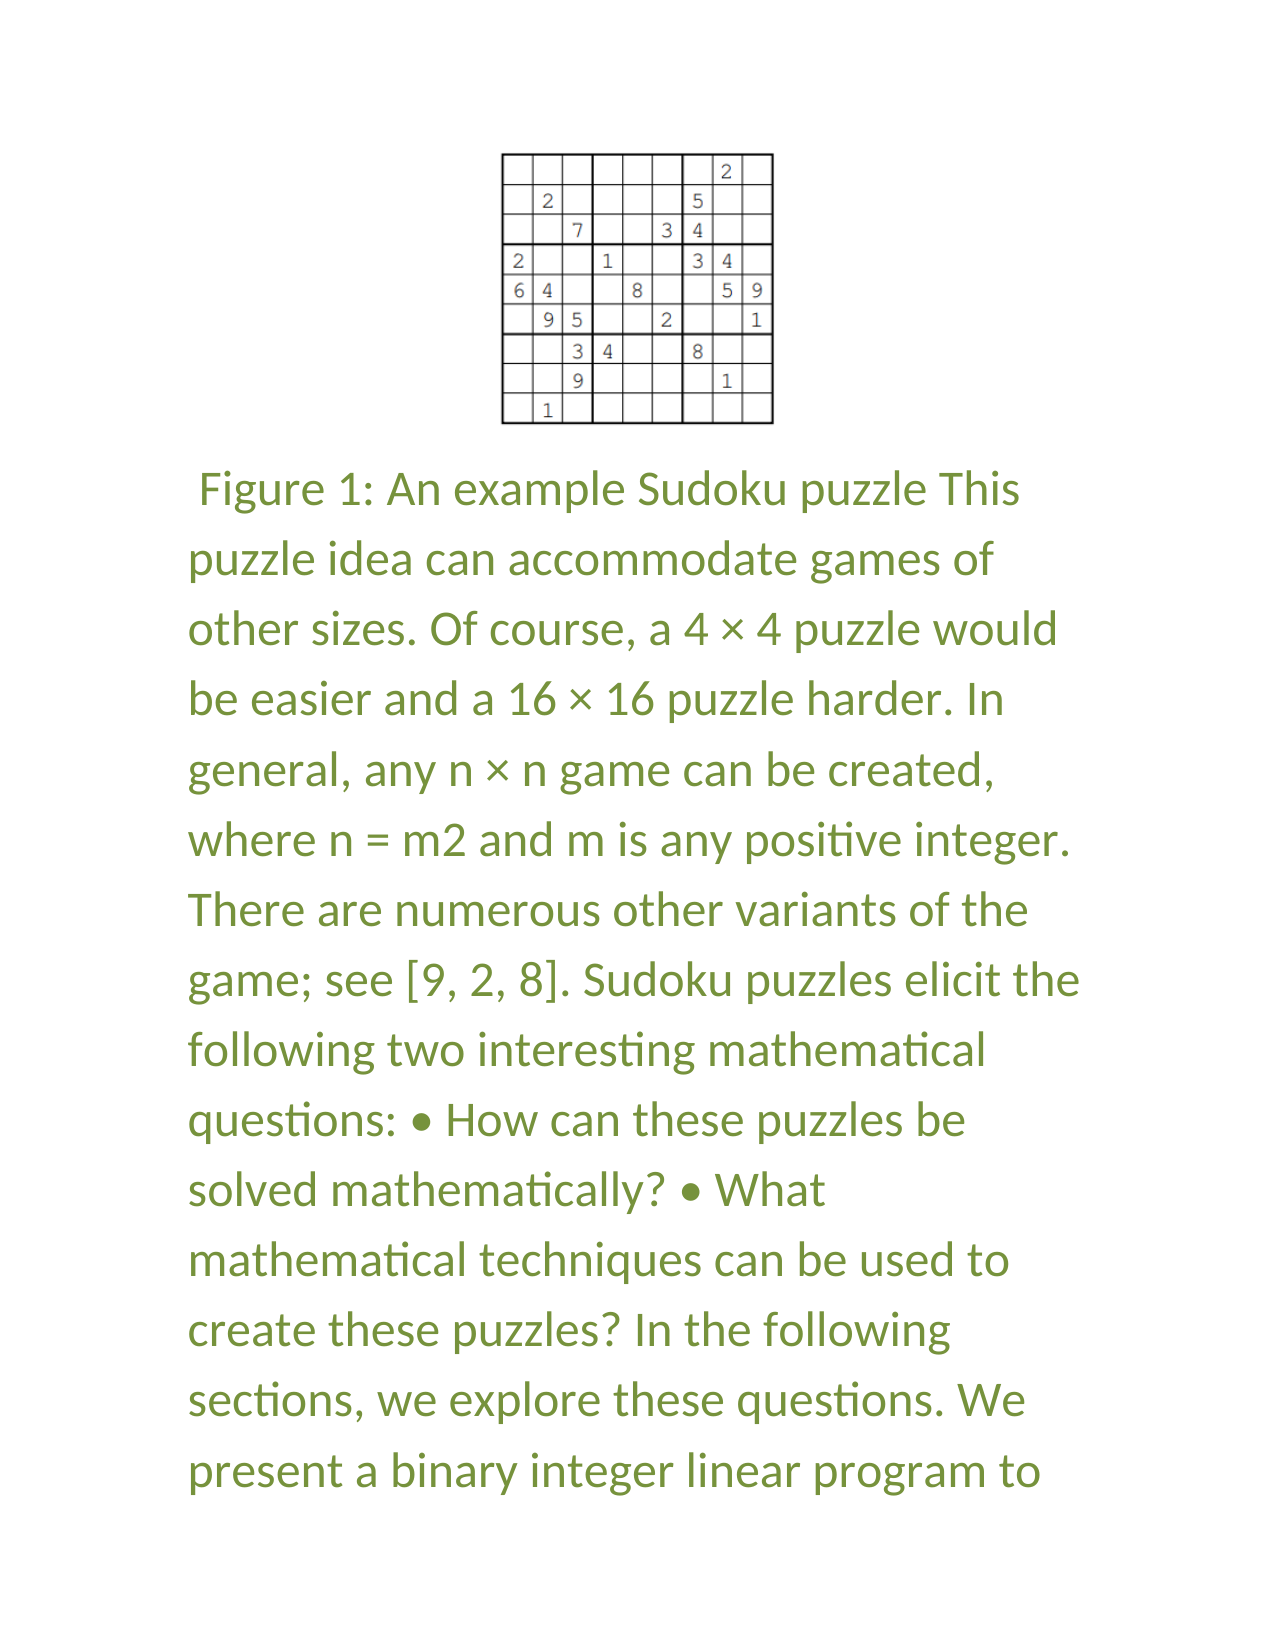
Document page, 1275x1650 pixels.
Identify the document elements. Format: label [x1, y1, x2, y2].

picture [493, 150, 782, 432]
text [187, 457, 1087, 1499]
